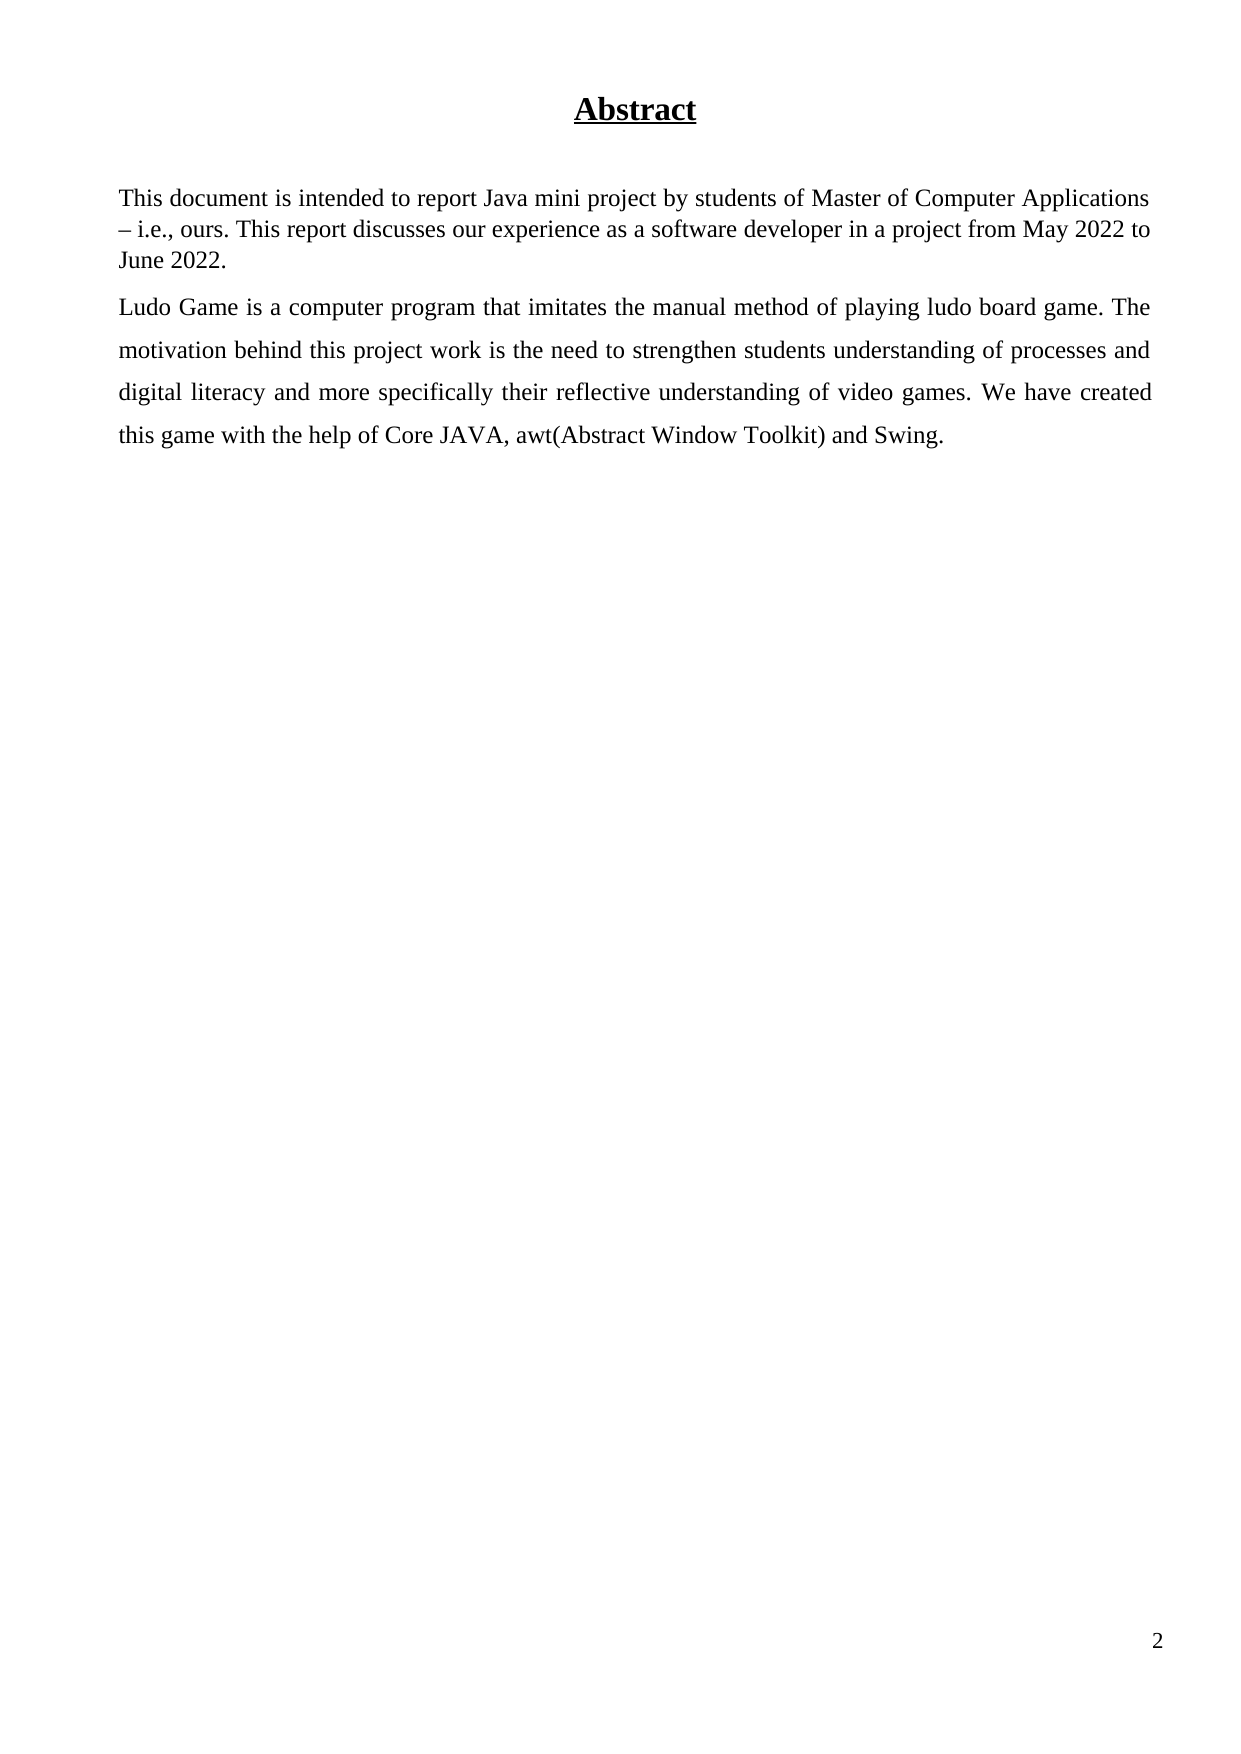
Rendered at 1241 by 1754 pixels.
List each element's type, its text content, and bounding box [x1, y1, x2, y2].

subtitle Abstract [186, 89, 1084, 127]
text Ludo Game is a computer program that imitates the manual method of playing ludo board game. The motivation behind this project work is the need to strengthen students understanding of processes and digital literacy and more specifically their reflective understanding of video games. We have created this game with the help of Core JAVA, awt(Abstract Window Toolkit) and Swing. [118, 292, 1152, 449]
text This document is intended to report Java mini project by students of Master of Computer Applications – i.e., ours. This report discusses our experience as a software developer in a project from May 2022 to June 2022. [118, 183, 1151, 274]
